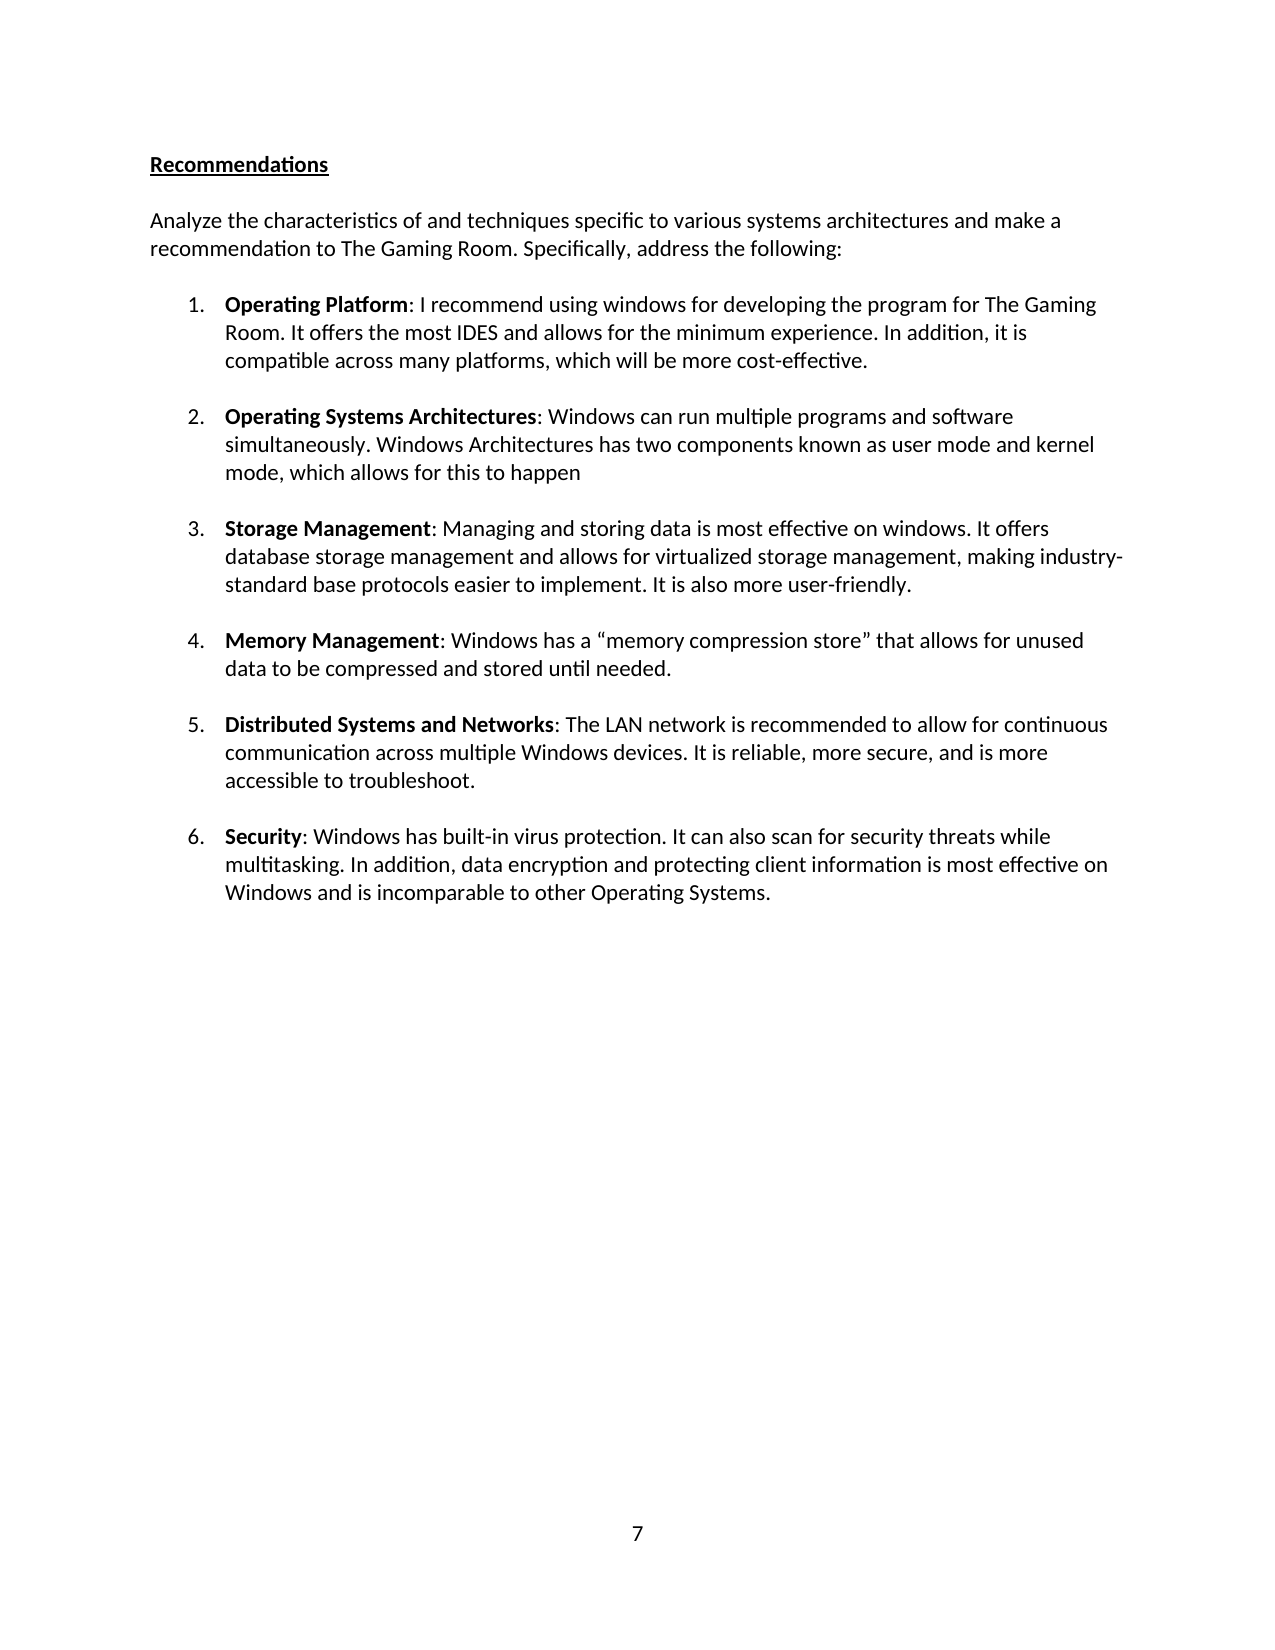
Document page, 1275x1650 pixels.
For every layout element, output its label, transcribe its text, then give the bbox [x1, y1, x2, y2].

list Operating Systems Architectures: Windows can run multiple programs and software simultaneously. Windows Architectures has two components known as user mode and kernel mode, which allows for this to happen [187, 402, 1125, 486]
list Storage Management: Managing and storing data is most effective on windows. It offers database storage management and allows for virtualized storage management, making industry-standard base protocols easier to implement. It is also more user-friendly. [187, 514, 1125, 598]
list Security: Windows has built-in virus protection. It can also scan for security threats while multitasking. In addition, data encryption and protecting client information is most effective on Windows and is incomparable to other Operating Systems. [187, 822, 1125, 907]
subtitle Recommendations [150, 150, 1125, 178]
text Analyze the characteristics of and techniques specific to various systems architectures and make a recommendation to The Gaming Room. Specifically, address the following: [150, 206, 1125, 262]
list Memory Management: Windows has a “memory compression store” that allows for unused data to be compressed and stored until needed. [187, 626, 1125, 682]
list Operating Platform: I recommend using windows for developing the program for The Gaming Room. It offers the most IDES and allows for the minimum experience. In addition, it is compatible across many platforms, which will be more cost-effective. [187, 290, 1125, 374]
list Distributed Systems and Networks: The LAN network is recommended to allow for continuous communication across multiple Windows devices. It is reliable, more secure, and is more accessible to troubleshoot. [187, 710, 1125, 794]
